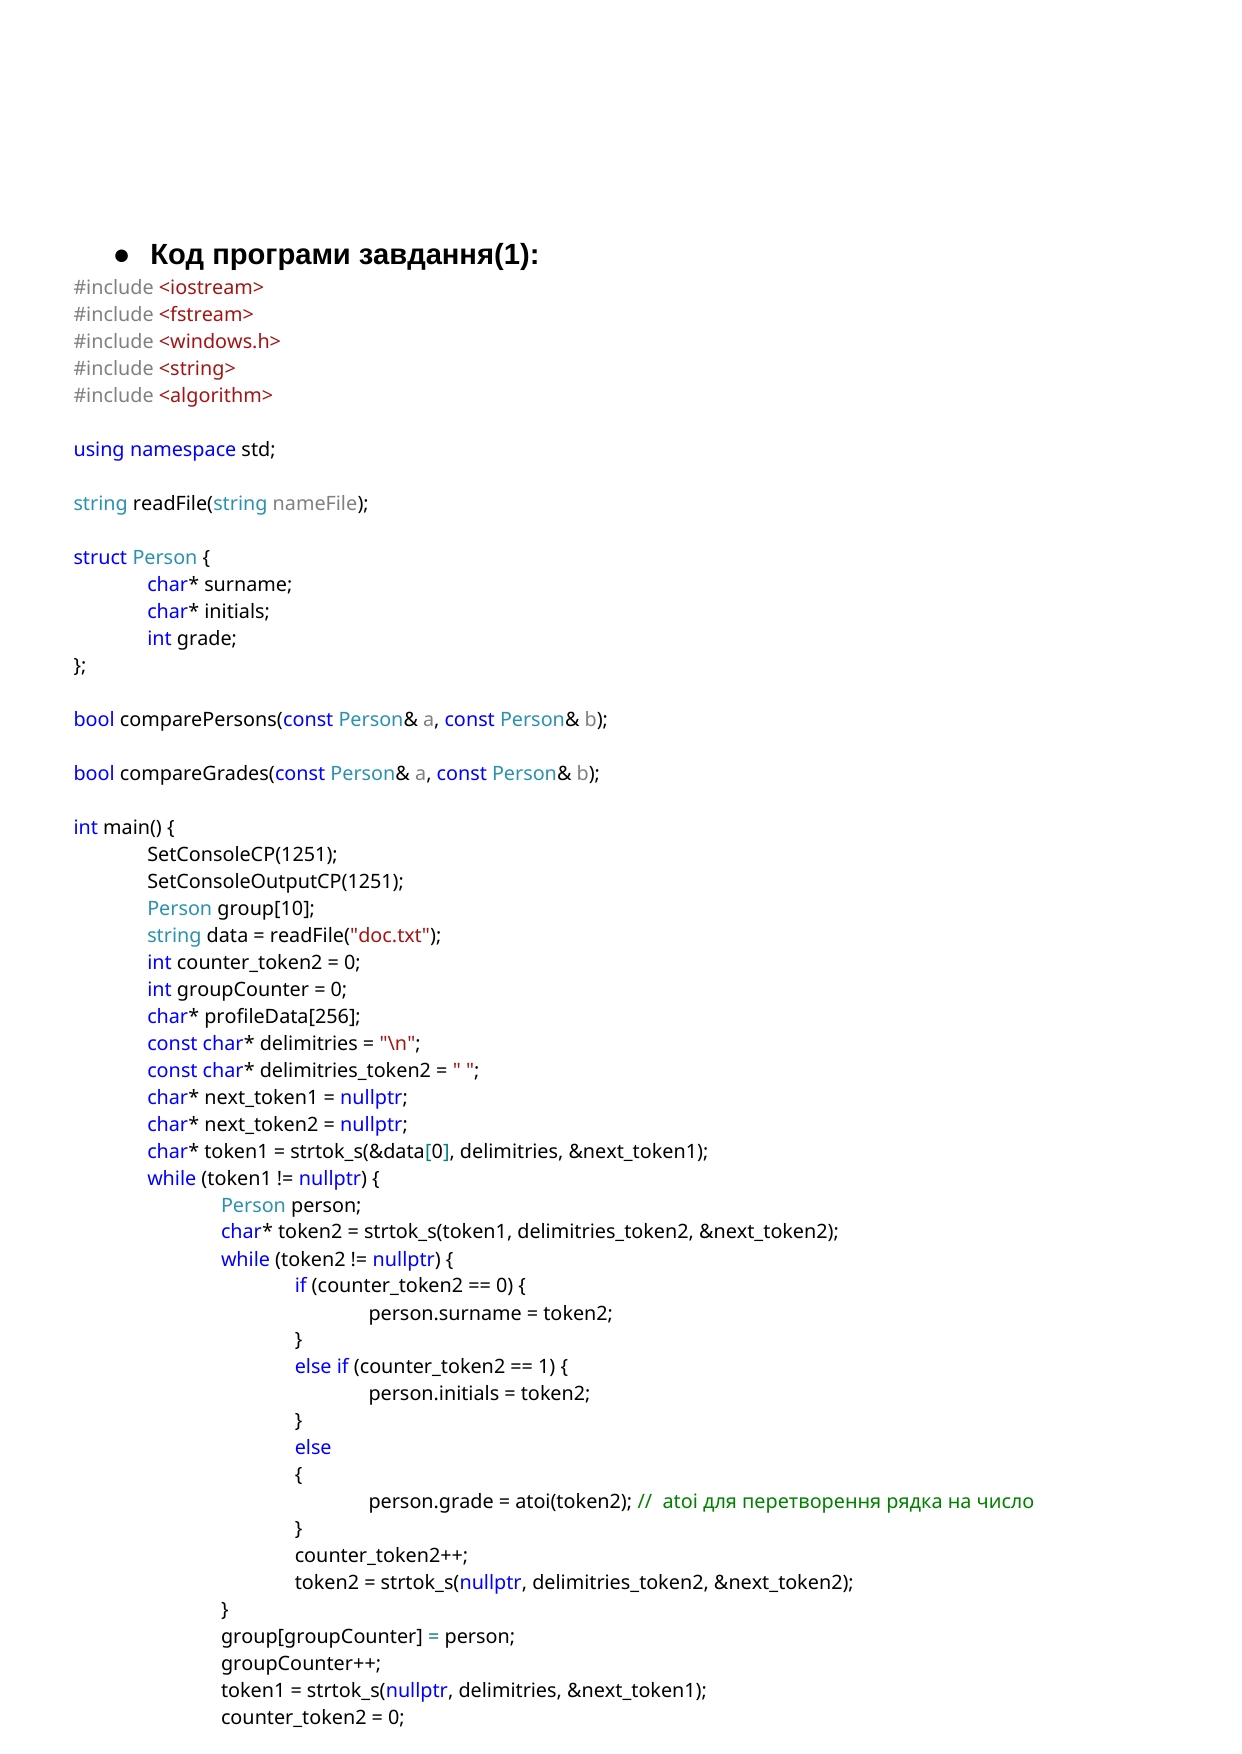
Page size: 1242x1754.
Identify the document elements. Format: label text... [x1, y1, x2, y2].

text token1 = strtok_s(nullptr, delimitries, &next_token1); [73, 1676, 1167, 1703]
text person.initials = token2; [73, 1380, 1167, 1407]
text #include <windows.h> [73, 327, 1167, 354]
text int main() { [73, 813, 1167, 840]
text if (counter_token2 == 0) { [73, 1272, 1167, 1299]
text } [73, 1326, 1167, 1353]
text } [73, 1407, 1167, 1434]
text #include <string> [73, 354, 1167, 381]
text SetConsoleOutputCP(1251); [73, 867, 1167, 894]
text string data = readFile("doc.txt"); [73, 921, 1167, 948]
text SetConsoleCP(1251); [73, 840, 1167, 867]
text person.surname = token2; [73, 1299, 1167, 1326]
text counter_token2++; [73, 1542, 1167, 1568]
text }; [73, 651, 1167, 678]
text char* next_token2 = nullptr; [73, 1110, 1167, 1137]
text int counter_token2 = 0; [73, 948, 1167, 975]
text #include <algorithm> [73, 381, 1167, 408]
text counter_token2 = 0; [73, 1703, 1167, 1730]
text int groupCounter = 0; [73, 975, 1167, 1002]
text token2 = strtok_s(nullptr, delimitries_token2, &next_token2); [73, 1568, 1167, 1596]
text bool comparePersons(const Person& a, const Person& b); [73, 705, 1167, 732]
text Person group[10]; [73, 894, 1167, 921]
text char* next_token1 = nullptr; [73, 1083, 1167, 1110]
text char* profileData[256]; [73, 1002, 1167, 1029]
text char* surname; [73, 570, 1167, 597]
text using namespace std; [73, 435, 1167, 462]
text group[groupCounter] = person; [73, 1622, 1167, 1649]
text else [73, 1434, 1167, 1461]
text } [73, 1514, 1167, 1542]
text char* token1 = strtok_s(&data[0], delimitries, &next_token1); [73, 1137, 1167, 1164]
text char* initials; [73, 597, 1167, 624]
text else if (counter_token2 == 1) { [73, 1353, 1167, 1380]
text while (token2 != nullptr) { [73, 1245, 1167, 1272]
text groupCounter++; [73, 1649, 1167, 1676]
text int grade; [73, 624, 1167, 651]
text const char* delimitries = "\n"; [73, 1029, 1167, 1056]
text const char* delimitries_token2 = " "; [73, 1056, 1167, 1083]
text Person person; [73, 1191, 1167, 1218]
text { [73, 1461, 1167, 1488]
text #include <fstream> [73, 301, 1167, 327]
text } [73, 1596, 1167, 1622]
text string readFile(string nameFile); [73, 489, 1167, 516]
list Код програми завдання(1): [113, 237, 1167, 271]
text #include <iostream> [73, 273, 1167, 301]
text person.grade = atoi(token2); // atoi для перетворення рядка на число [73, 1488, 1167, 1514]
text char* token2 = strtok_s(token1, delimitries_token2, &next_token2); [73, 1218, 1167, 1245]
text bool compareGrades(const Person& a, const Person& b); [73, 759, 1167, 786]
text while (token1 != nullptr) { [73, 1164, 1167, 1191]
text struct Person { [73, 543, 1167, 570]
